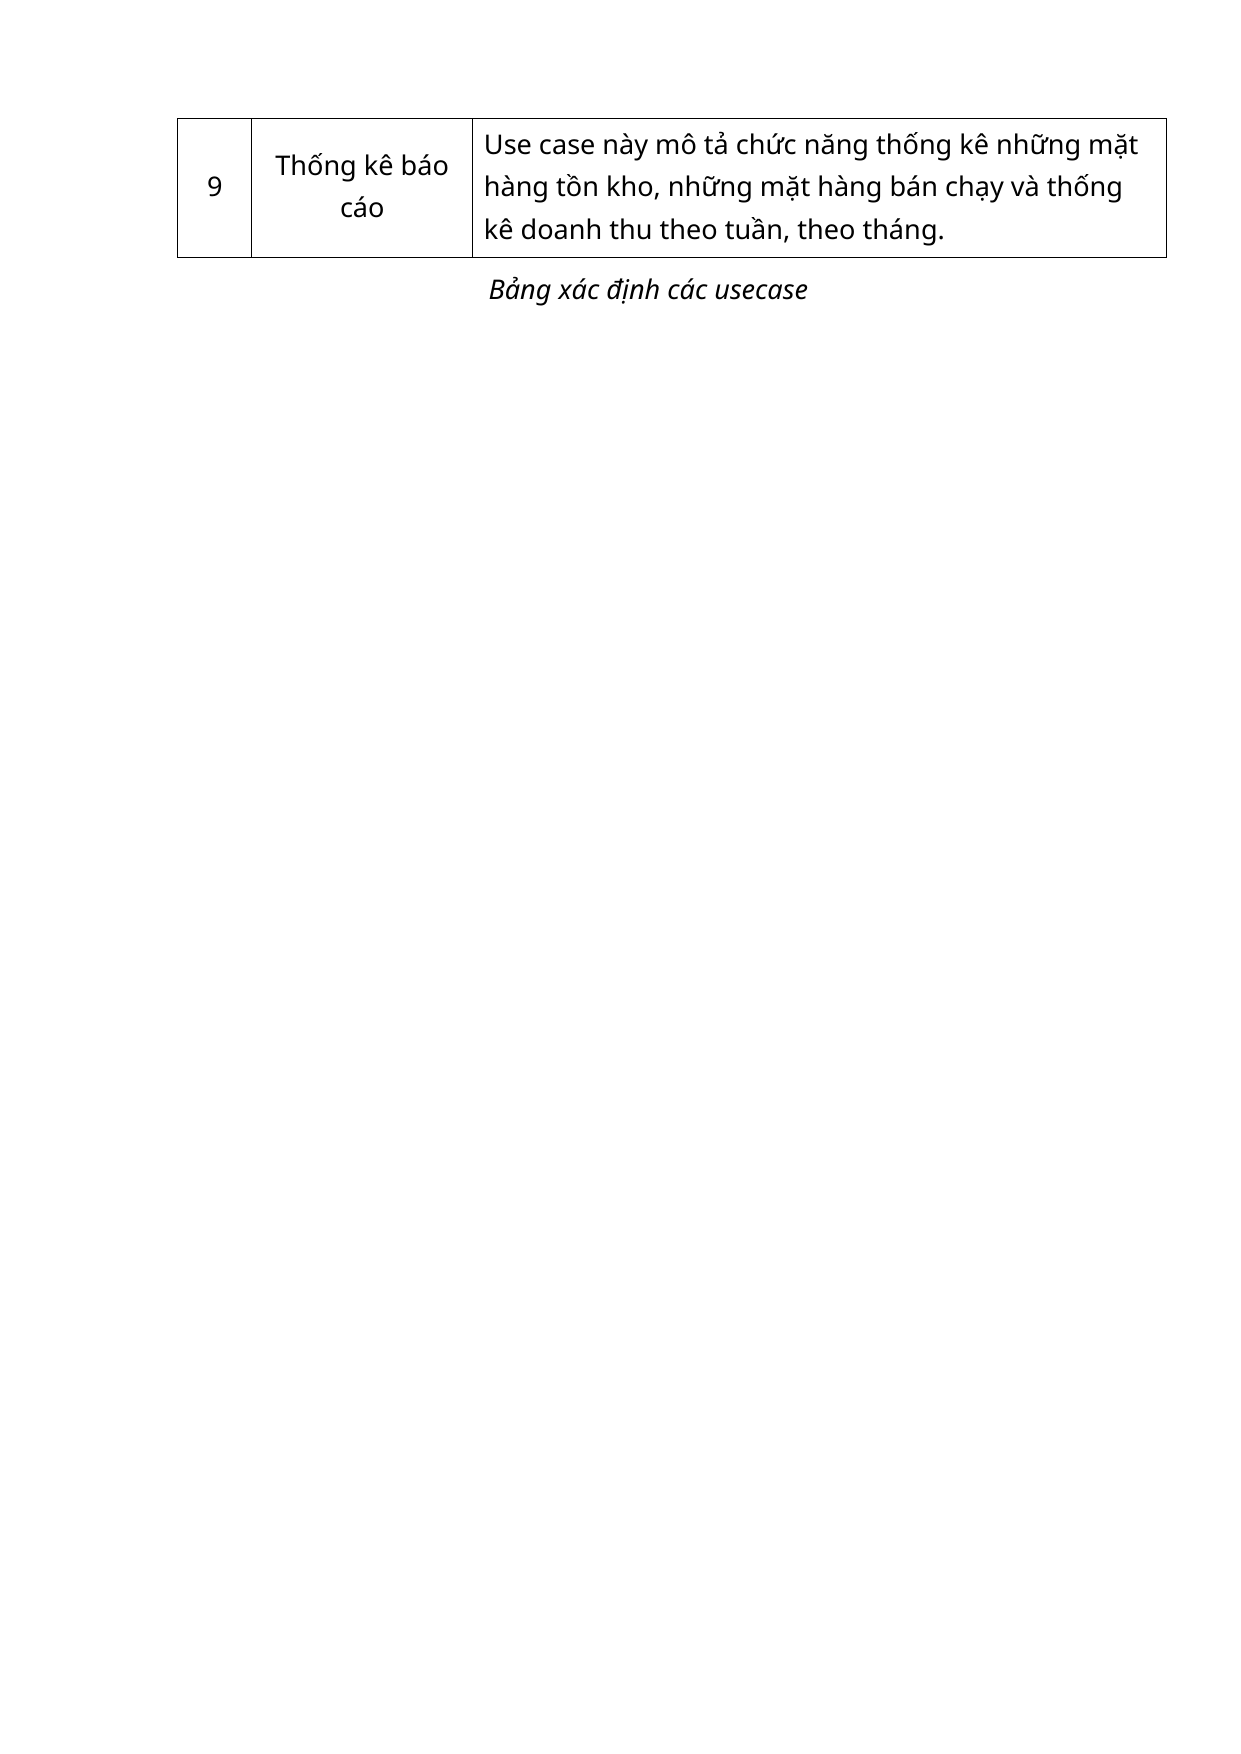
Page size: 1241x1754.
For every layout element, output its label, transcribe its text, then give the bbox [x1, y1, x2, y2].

table_cell Thống kê báo cáo [252, 119, 472, 257]
text Bảng xác định các usecase [177, 271, 1122, 308]
table_cell 9 [178, 119, 251, 257]
table_cell Use case này mô tả chức năng thống kê những mặt hàng tồn kho, những mặt hàng bán chạy và thống kê doanh thu theo tuần, theo tháng. [473, 119, 1166, 257]
